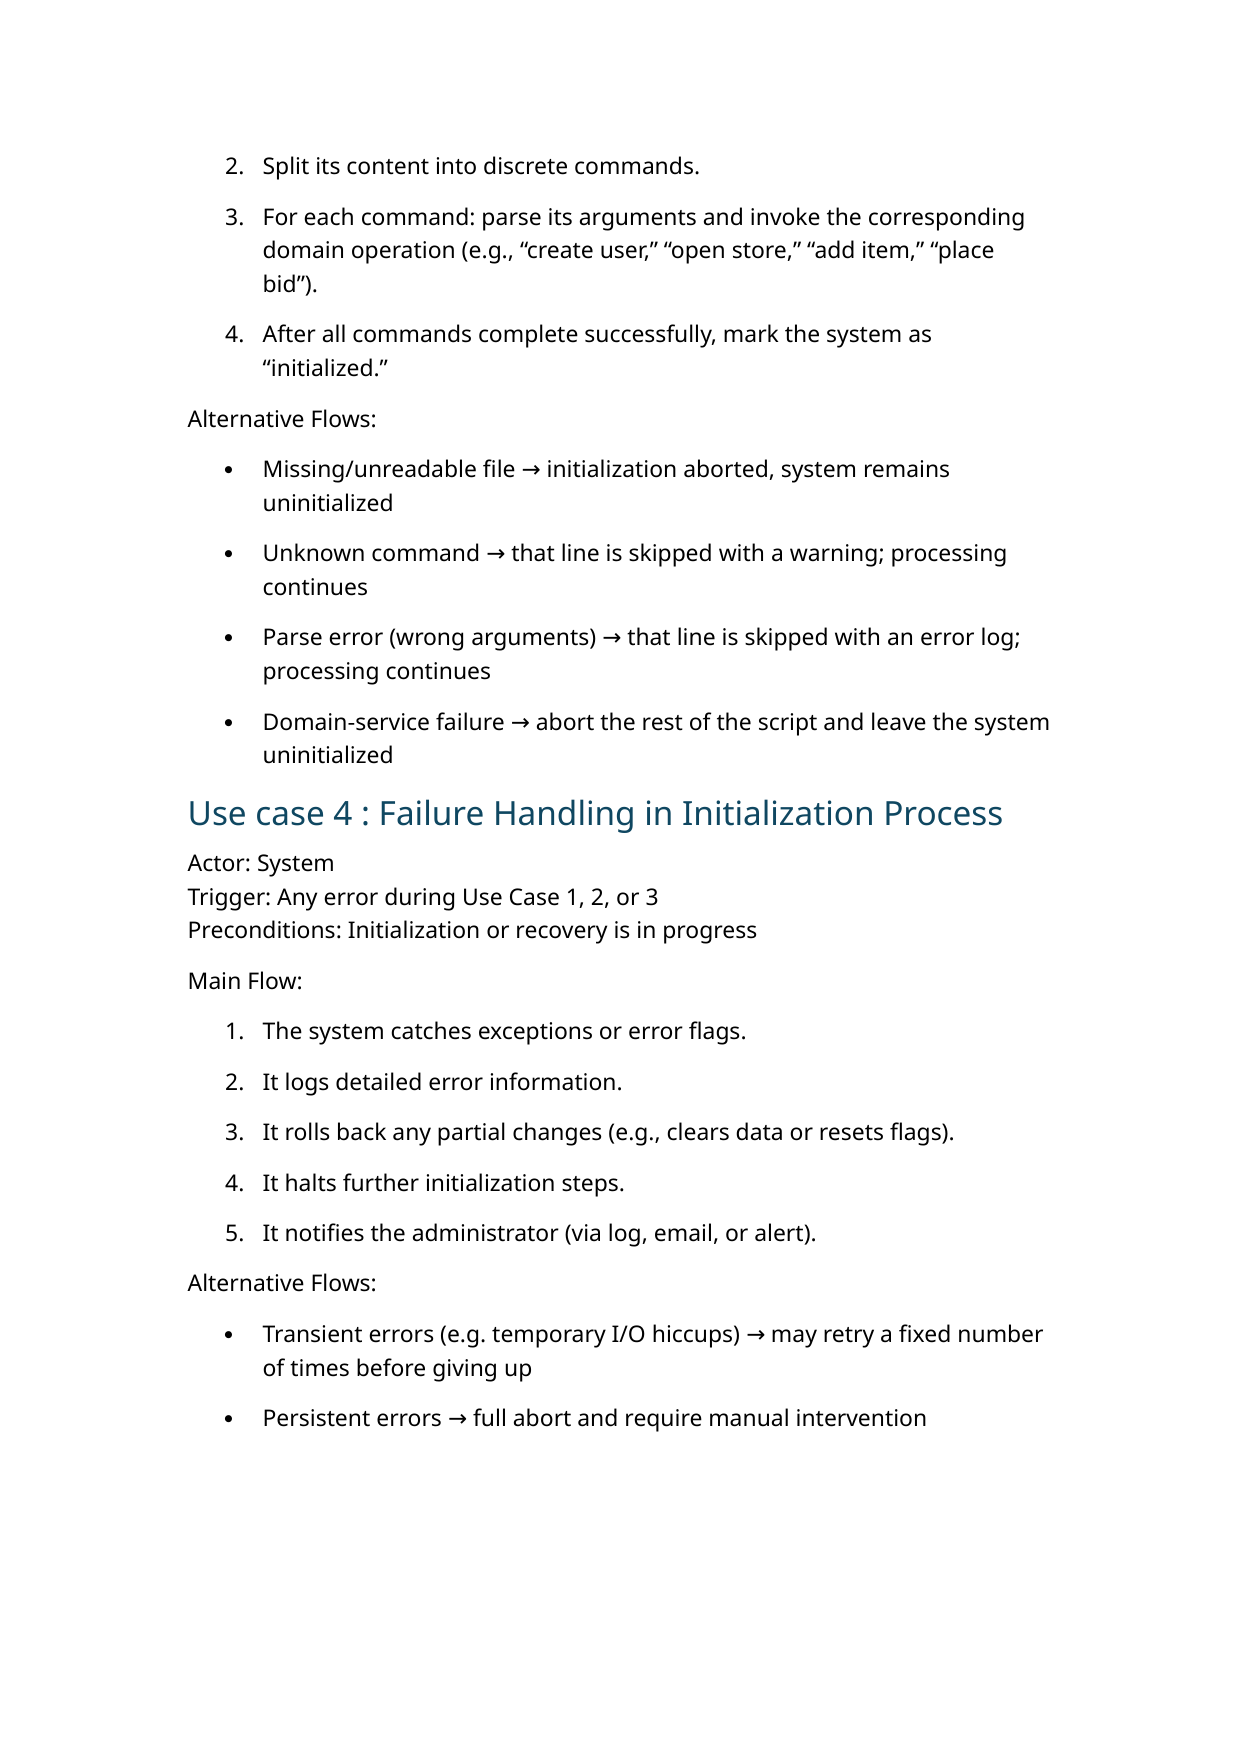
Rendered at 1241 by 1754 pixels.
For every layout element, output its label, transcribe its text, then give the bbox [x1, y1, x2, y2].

list Persistent errors → full abort and require manual intervention [225, 1402, 1053, 1433]
list Split its content into discrete commands. [225, 150, 1053, 181]
list It rolls back any partial changes (e.g., clears data or resets flags). [225, 1116, 1053, 1147]
list Domain‐service failure → abort the rest of the script and leave the system uninitialized [225, 705, 1053, 770]
text Alternative Flows: [187, 1267, 1053, 1298]
text Actor: System Trigger: Any error during Use Case 1, 2, or 3 Preconditions: Initialization or recovery is in progress [187, 847, 1053, 946]
list Unknown command → that line is skipped with a warning; processing continues [225, 537, 1053, 602]
text Alternative Flows: [187, 402, 1053, 434]
text Main Flow: [187, 965, 1053, 996]
list It notifies the administrator (via log, email, or alert). [225, 1217, 1053, 1248]
list The system catches exceptions or error flags. [225, 1015, 1053, 1046]
list Missing/unreadable file → initialization aborted, system remains uninitialized [225, 453, 1053, 518]
list Transient errors (e.g. temporary I/O hiccups) → may retry a fixed number of times before giving up [225, 1318, 1053, 1383]
subtitle Use case 4 : Failure Handling in Initialization Process [187, 789, 1053, 835]
list For each command: parse its arguments and invoke the corresponding domain operation (e.g., “create user,” “open store,” “add item,” “place bid”). [225, 200, 1053, 299]
list After all commands complete successfully, mark the system as “initialized.” [225, 318, 1053, 383]
list It logs detailed error information. [225, 1066, 1053, 1097]
list Parse error (wrong arguments) → that line is skipped with an error log; processing continues [225, 621, 1053, 686]
list It halts further initialization steps. [225, 1166, 1053, 1198]
